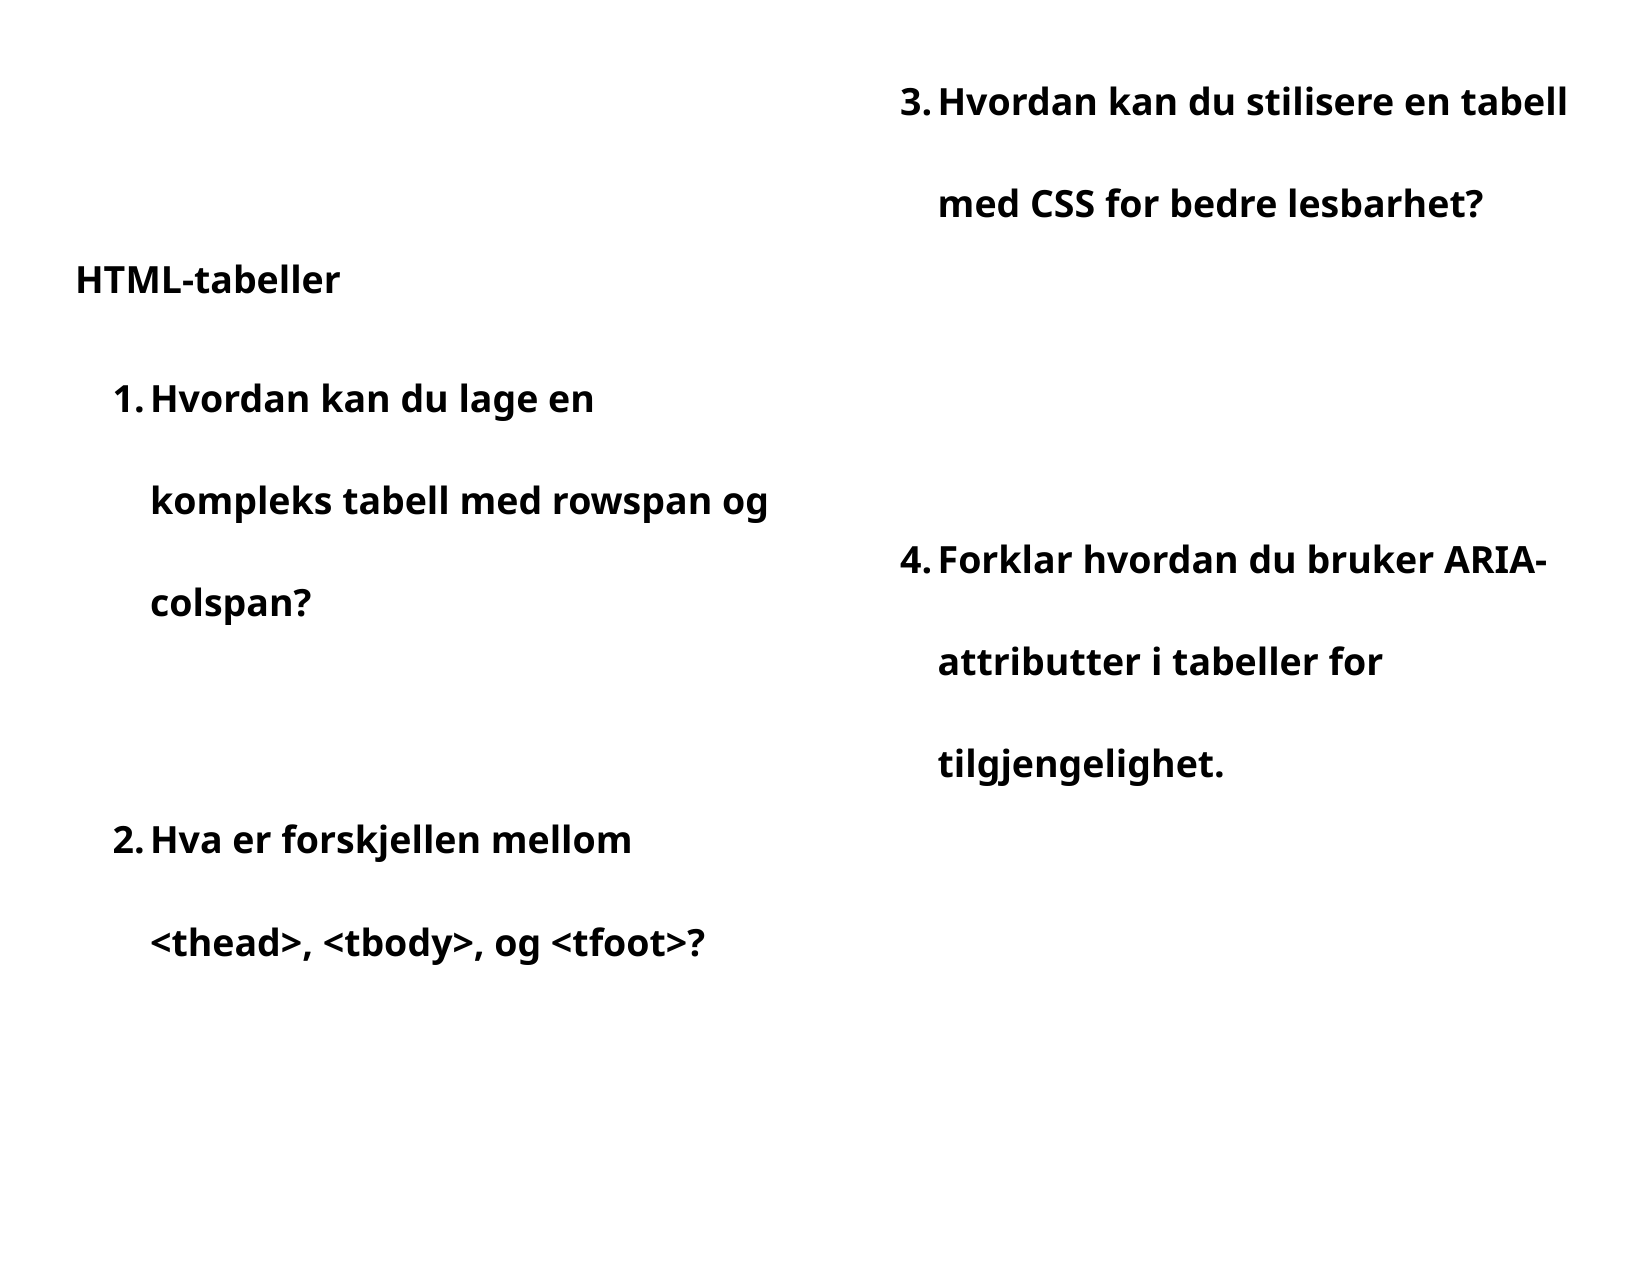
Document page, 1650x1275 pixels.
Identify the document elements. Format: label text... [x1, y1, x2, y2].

list Hva er forskjellen mellom <thead>, <tbody>, og <tfoot>? [112, 814, 787, 967]
list Forklar hvordan du bruker ARIA-attributter i tabeller for tilgjengelighet. [900, 533, 1575, 788]
text HTML-tabeller [75, 253, 787, 304]
list Hvordan kan du stilisere en tabell med CSS for bedre lesbarhet? [900, 75, 1575, 228]
list Hvordan kan du lage en kompleks tabell med rowspan og colspan? [112, 372, 787, 627]
